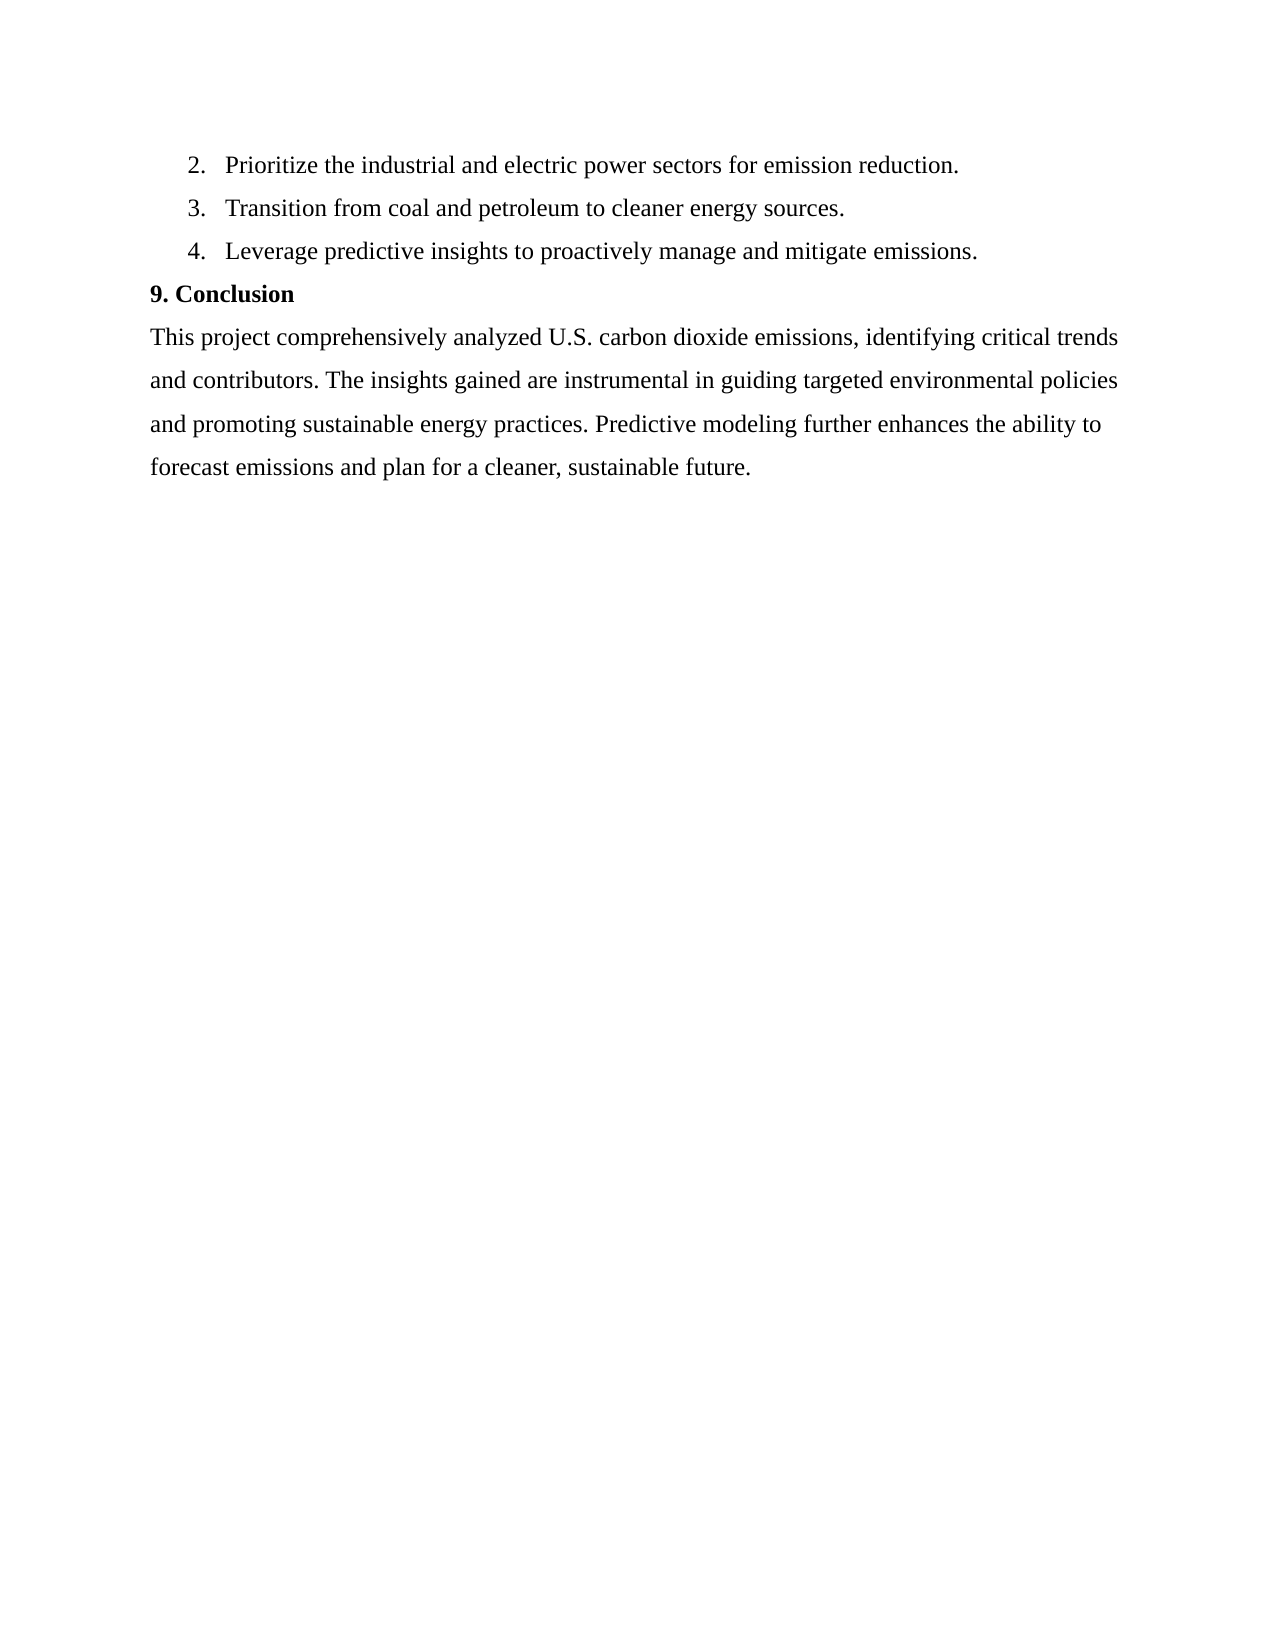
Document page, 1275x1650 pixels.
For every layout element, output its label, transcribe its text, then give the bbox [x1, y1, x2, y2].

text This project comprehensively analyzed U.S. carbon dioxide emissions, identifying critical trends and contributors. The insights gained are instrumental in guiding targeted environmental policies and promoting sustainable energy practices. Predictive modeling further enhances the ability to forecast emissions and plan for a cleaner, sustainable future. [150, 322, 1125, 481]
list Leverage predictive insights to proactively manage and mitigate emissions. [187, 236, 1125, 265]
text 9. Conclusion [150, 279, 1125, 308]
list Transition from coal and petroleum to cleaner energy sources. [187, 193, 1125, 222]
list Prioritize the industrial and electric power sectors for emission reduction. [187, 150, 1125, 179]
